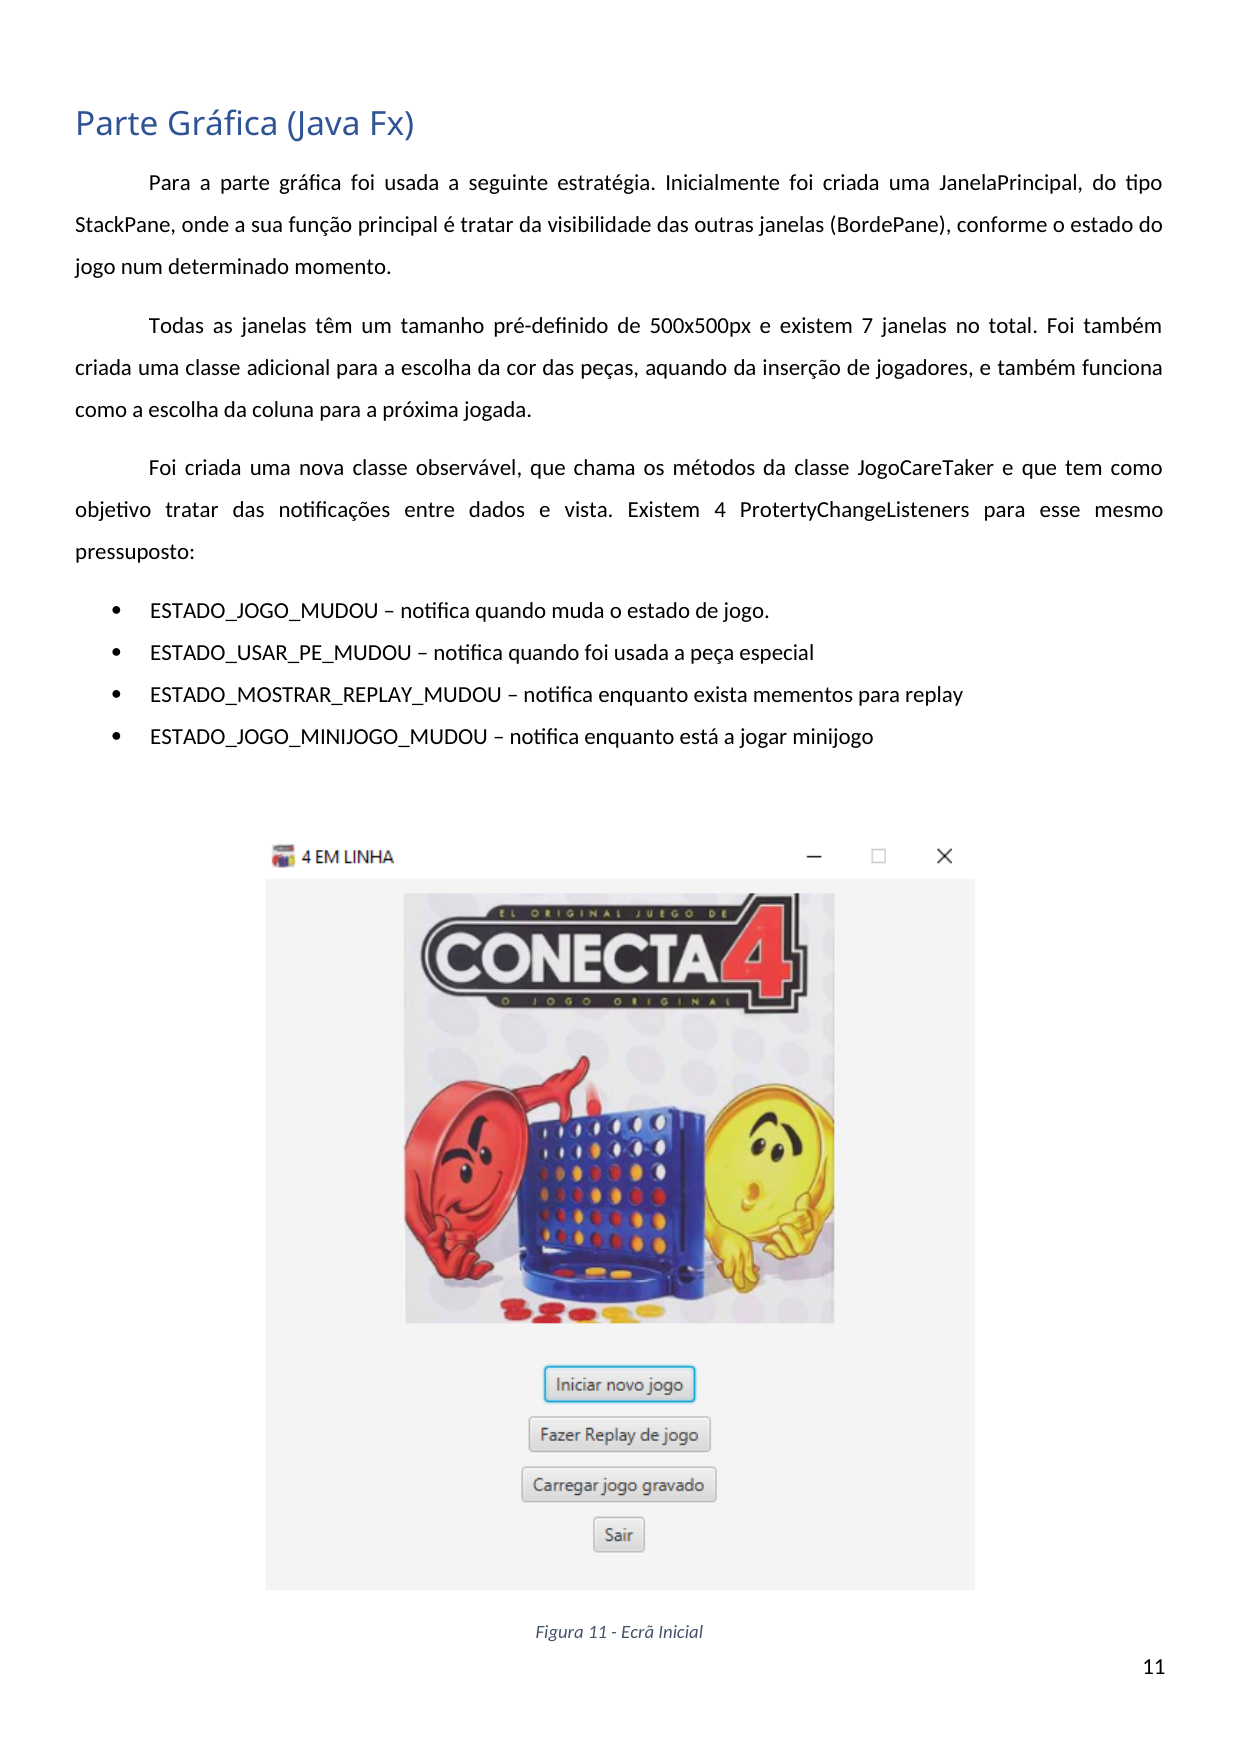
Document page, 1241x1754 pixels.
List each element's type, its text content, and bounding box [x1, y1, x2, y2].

list ESTADO_MOSTRAR_REPLAY_MUDOU – notifica enquanto exista mementos para replay [112, 680, 1165, 708]
list ESTADO_JOGO_MINIJOGO_MUDOU – notifica enquanto está a jogar minijogo [112, 722, 1165, 750]
list ESTADO_JOGO_MUDOU – notifica quando muda o estado de jogo. [112, 596, 1165, 624]
text Figura 11 - Ecrã Inicial [75, 1621, 1165, 1643]
list ESTADO_USAR_PE_MUDOU – notifica quando foi usada a peça especial [112, 638, 1165, 666]
text Para a parte gráfica foi usada a seguinte estratégia. Inicialmente foi criada uma JanelaPrincipal, do tipo StackPane, onde a sua função principal é tratar da visibilidade das outras janelas (BordePane), conforme o estado do jogo num determinado momento. [75, 168, 1165, 280]
subtitle Parte Gráfica (Java Fx) [75, 100, 1165, 145]
text Todas as janelas têm um tamanho pré-definido de 500x500px e existem 7 janelas no total. Foi também criada uma classe adicional para a escolha da cor das peças, aquando da inserção de jogadores, e também funciona como a escolha da coluna para a próxima jogada. [75, 311, 1165, 423]
text Foi criada uma nova classe observável, que chama os métodos da classe JogoCareTaker e que tem como objetivo tratar das notificações entre dados e vista. Existem 4 ProtertyChangeListeners para esse mesmo pressuposto: [75, 453, 1165, 565]
picture [265, 839, 975, 1590]
